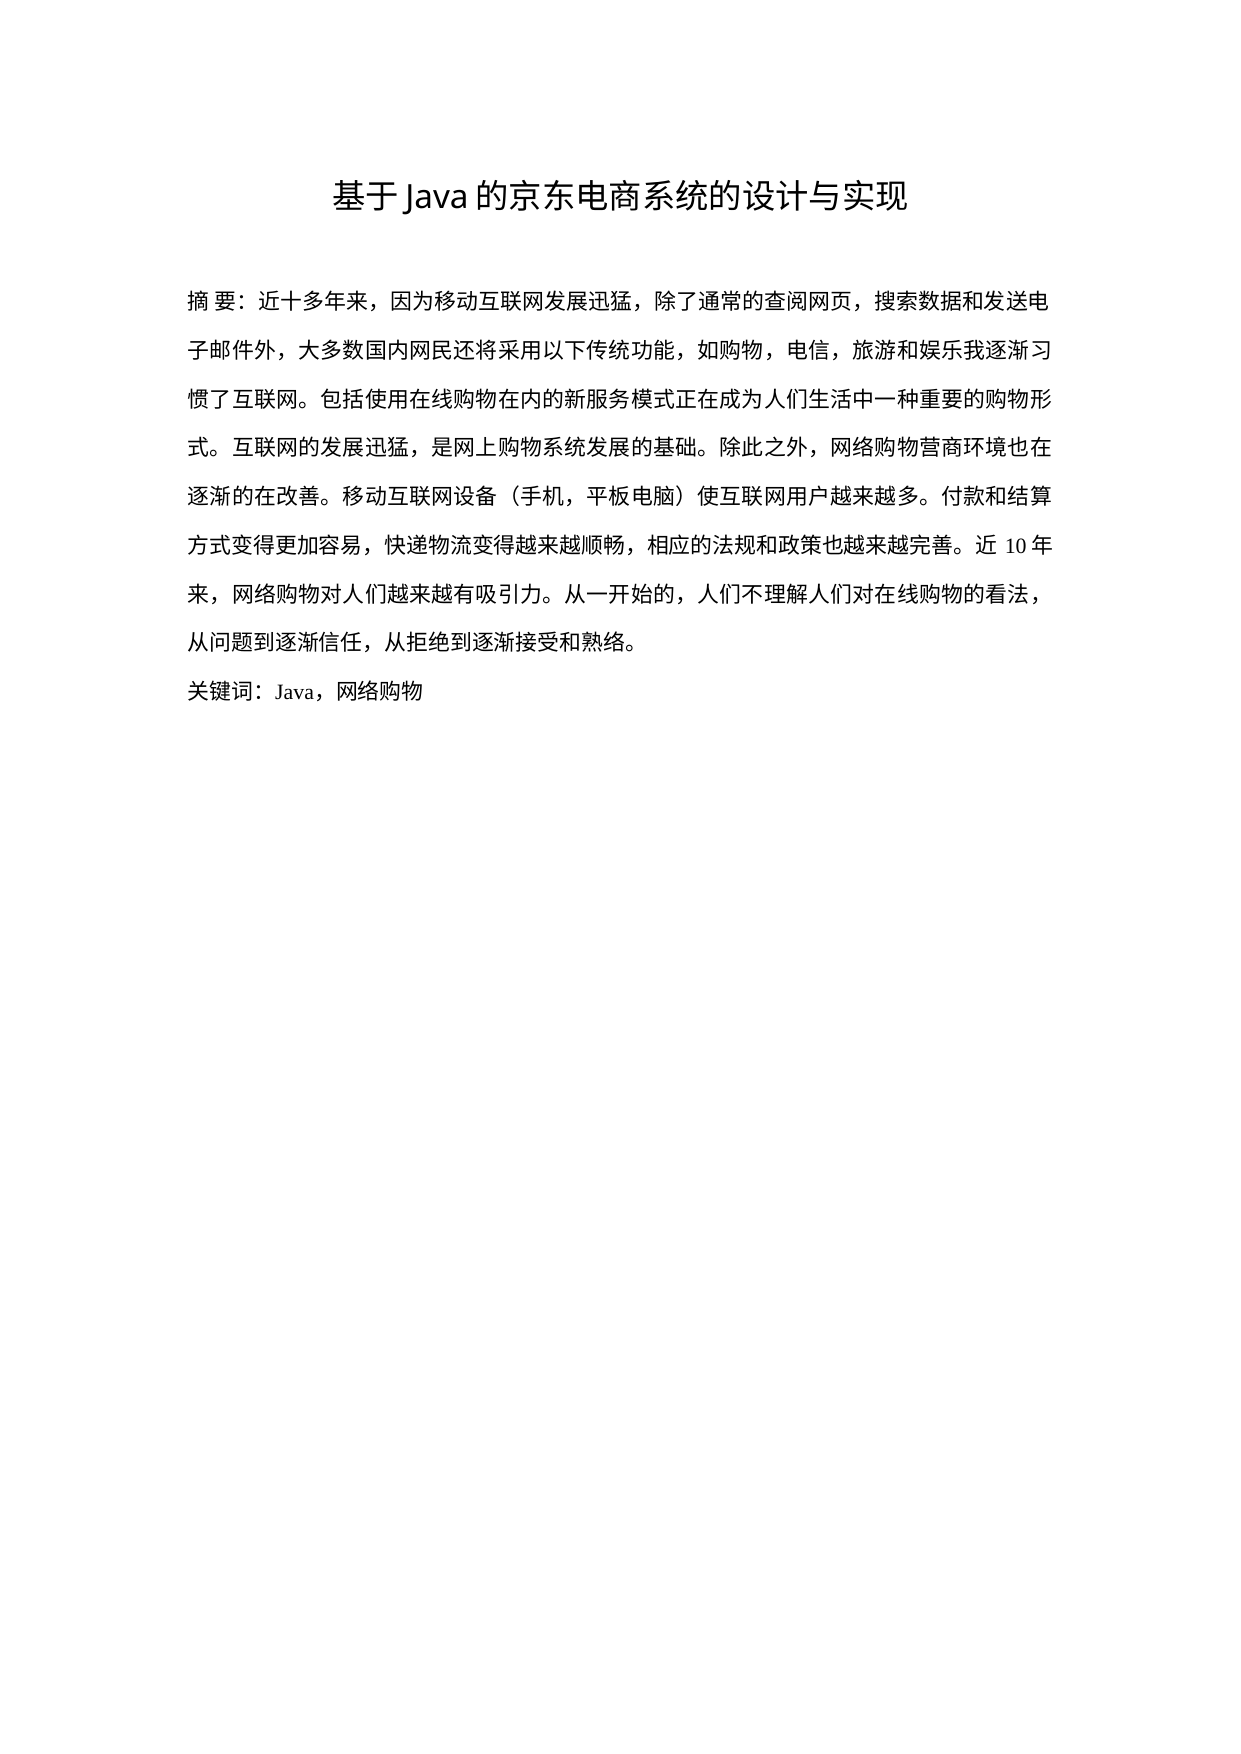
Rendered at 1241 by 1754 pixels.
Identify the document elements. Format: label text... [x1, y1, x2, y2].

text 摘 要：近十多年来，因为移动互联网发展迅猛，除了通常的查阅网页，搜索数据和发送电子邮件外，大多数国内网民还将采用以下传统功能，如购物，电信，旅游和娱乐我逐渐习惯了互联网。包括使用在线购物在内的新服务模式正在成为人们生活中一种重要的购物形式。互联网的发展迅猛，是网上购物系统发展的基础。除此之外，网络购物营商环境也在逐渐的在改善。移动互联网设备（手机，平板电脑）使互联网用户越来越多。付款和结算方式变得更加容易，快递物流变得越来越顺畅，相应的法规和政策也越来越完善。近10年来，网络购物对人们越来越有吸引力。从一开始的，人们不理解人们对在线购物的看法，从问题到逐渐信任，从拒绝到逐渐接受和熟络。 [187, 284, 1053, 657]
text 基于Java的京东电商系统的设计与实现 [187, 162, 1053, 227]
text 关键词：Java，网络购物 [187, 673, 1053, 706]
